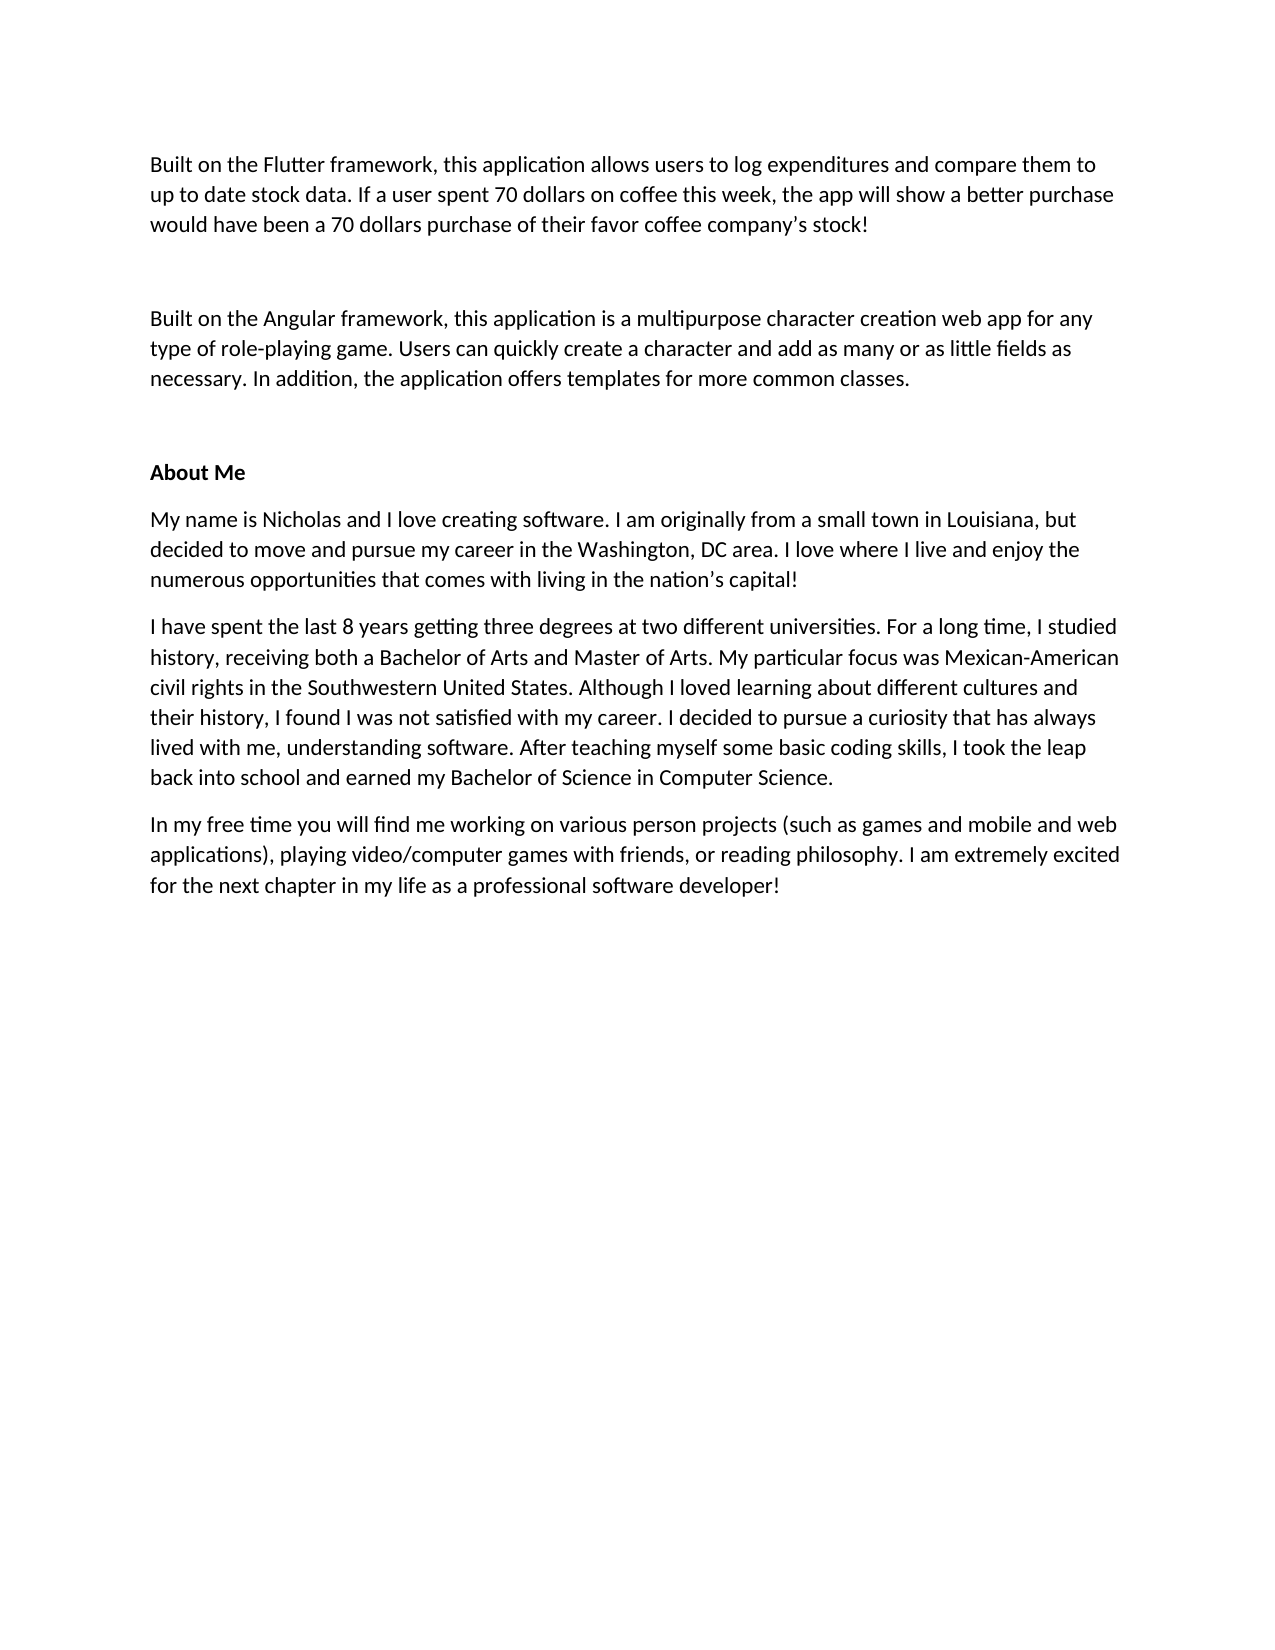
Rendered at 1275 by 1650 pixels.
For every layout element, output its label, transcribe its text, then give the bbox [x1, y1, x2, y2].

text Built on the Angular framework, this application is a multipurpose character creation web app for any type of role-playing game. Users can quickly create a character and add as many or as little fields as necessary. In addition, the application offers templates for more common classes. [150, 304, 1125, 393]
text Built on the Flutter framework, this application allows users to log expenditures and compare them to up to date stock data. If a user spent 70 dollars on coffee this week, the app will show a better purchase would have been a 70 dollars purchase of their favor coffee company’s stock! [150, 150, 1125, 238]
text In my free time you will find me working on various person projects (such as games and mobile and web applications), playing video/computer games with friends, or reading philosophy. I am extremely excited for the next chapter in my life as a professional software developer! [150, 810, 1125, 899]
text About Me [150, 458, 1125, 486]
text My name is Nicholas and I love creating software. I am originally from a small town in Louisiana, but decided to move and pursue my career in the Washington, DC area. I love where I live and enjoy the numerous opportunities that comes with living in the nation’s capital! [150, 505, 1125, 594]
text I have spent the last 8 years getting three degrees at two different universities. For a long time, I studied history, receiving both a Bachelor of Arts and Master of Arts. My particular focus was Mexican-American civil rights in the Southwestern United States. Although I loved learning about different cultures and their history, I found I was not satisfied with my career. I decided to pursue a curiosity that has always lived with me, understanding software. After teaching myself some basic coding skills, I took the leap back into school and earned my Bachelor of Science in Computer Science. [150, 612, 1125, 792]
